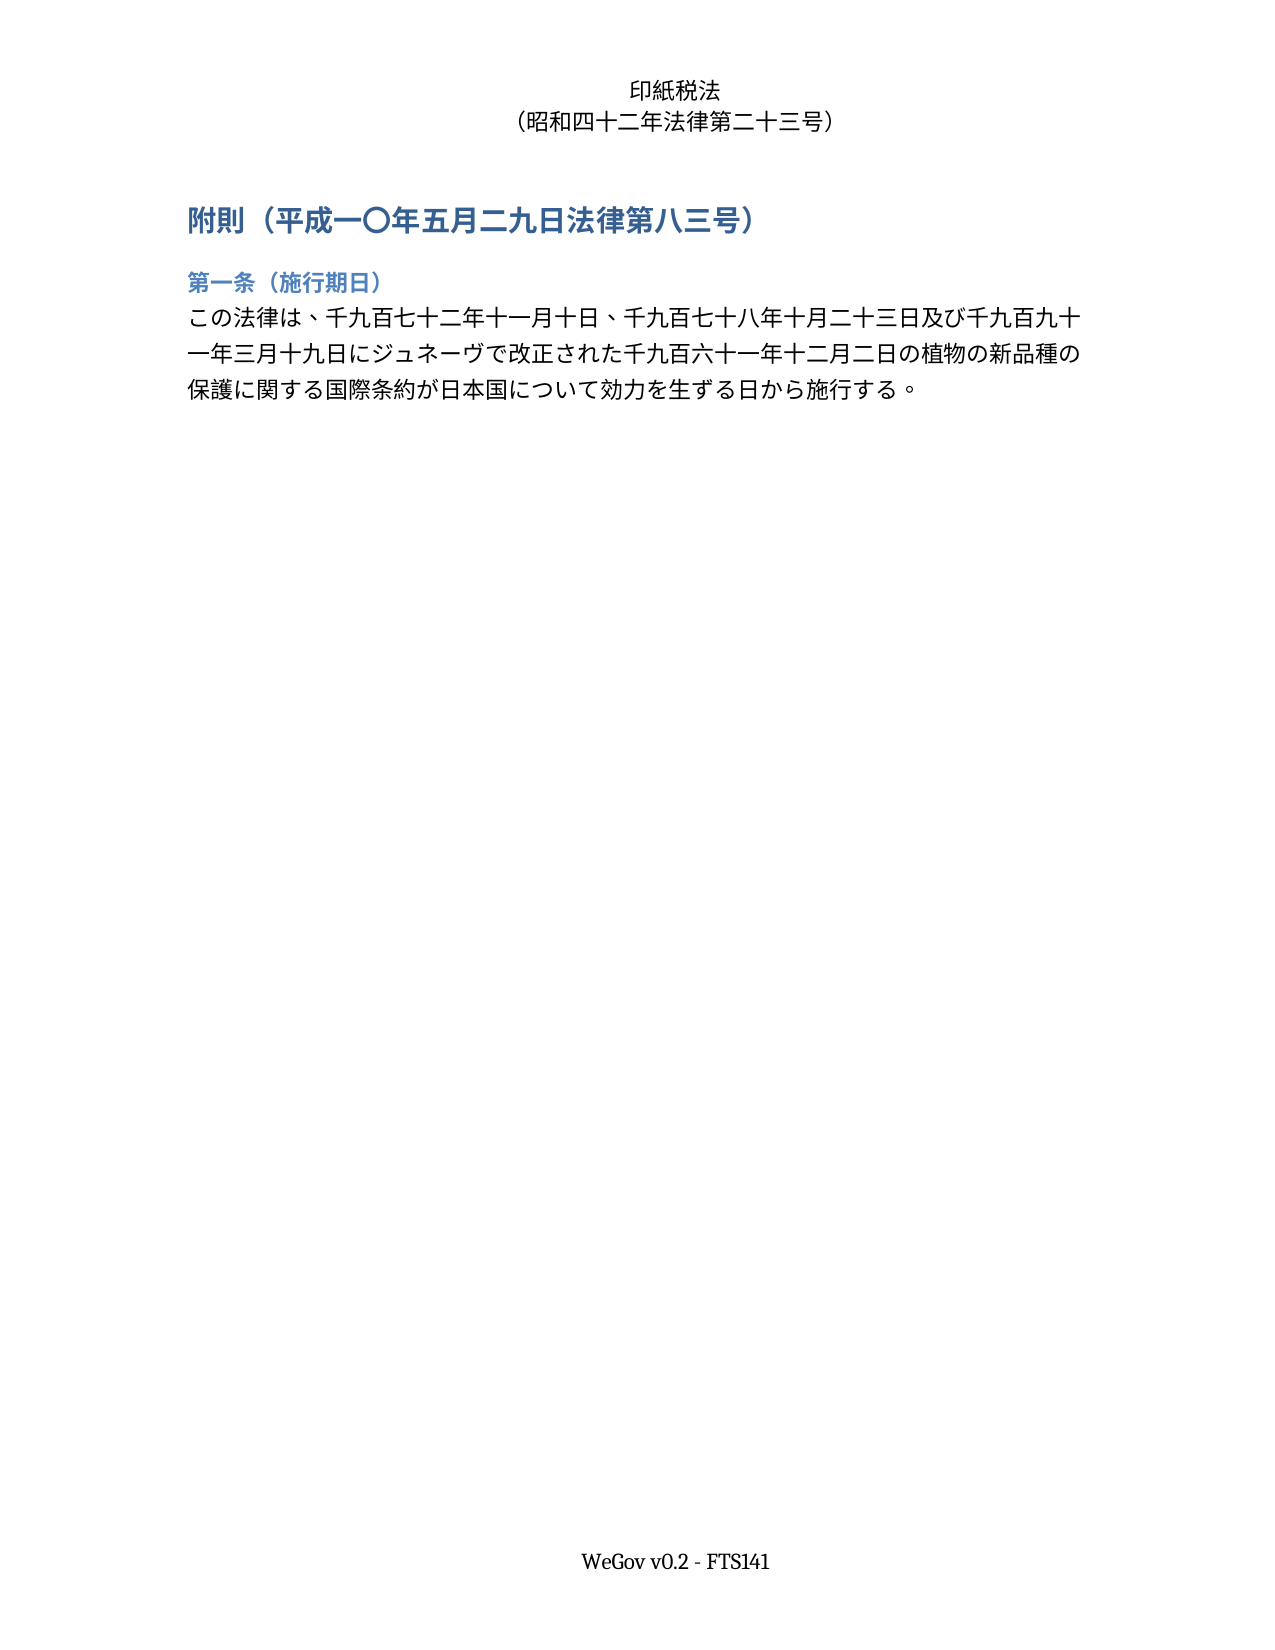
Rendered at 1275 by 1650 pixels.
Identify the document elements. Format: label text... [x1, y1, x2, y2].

text この法律は、千九百七十二年十一月十日、千九百七十八年十月二十三日及び千九百九十一年三月十九日にジュネーヴで改正された千九百六十一年十二月二日の植物の新品種の保護に関する国際条約が日本国について効力を生ずる日から施行する。 [187, 302, 1087, 406]
subtitle 第一条（施行期日） [187, 266, 1087, 298]
subtitle 附則（平成一〇年五月二九日法律第八三号） [187, 200, 1087, 240]
